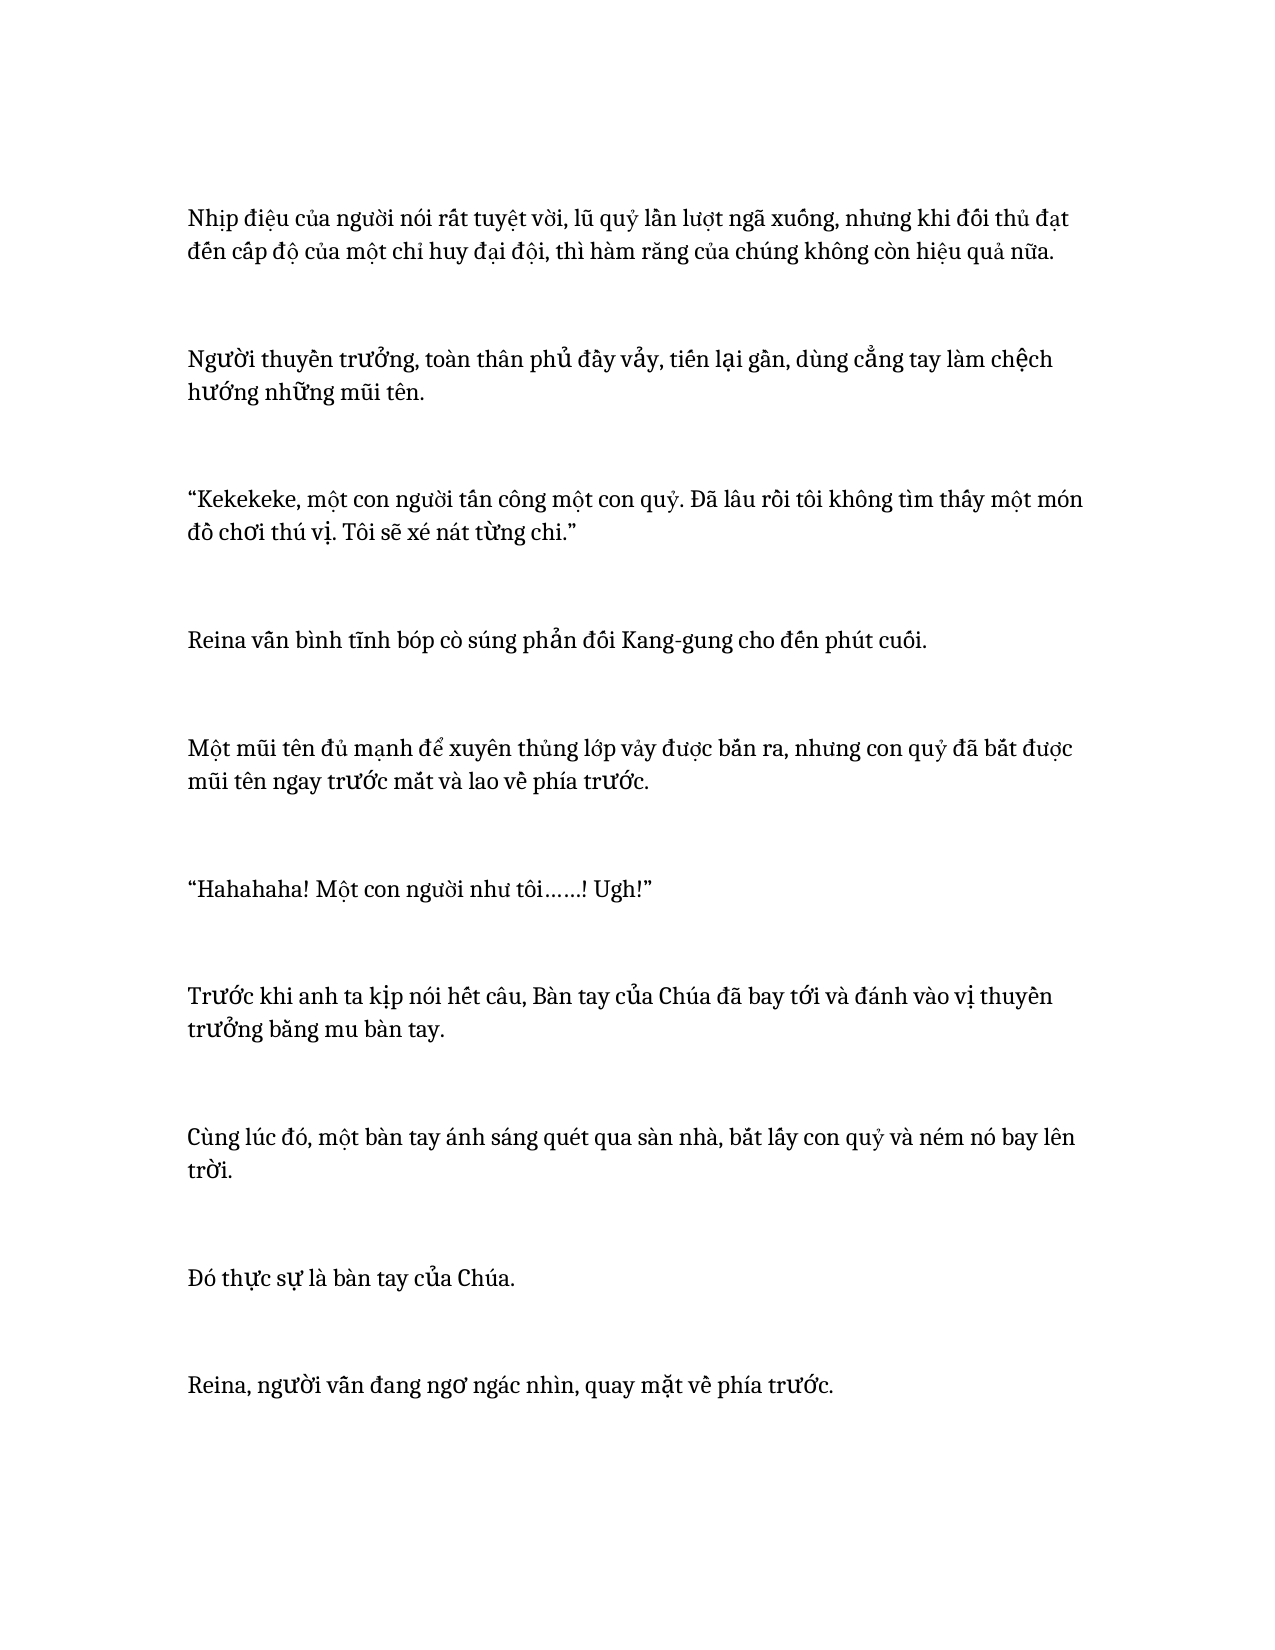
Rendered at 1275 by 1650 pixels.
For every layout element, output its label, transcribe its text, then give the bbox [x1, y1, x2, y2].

text “Kekekeke, một con người tấn công một con quỷ. Đã lâu rồi tôi không tìm thấy một món đồ chơi thú vị. Tôi sẽ xé nát từng chi.” [187, 485, 1087, 547]
text Reina vẫn bình tĩnh bóp cò súng phản đối Kang-gung cho đến phút cuối. [187, 626, 1087, 655]
text Một mũi tên đủ mạnh để xuyên thủng lớp vảy được bắn ra, nhưng con quỷ đã bắt được mũi tên ngay trước mắt và lao về phía trước. [187, 734, 1087, 796]
text Nhịp điệu của người nói rất tuyệt vời, lũ quỷ lần lượt ngã xuống, nhưng khi đối thủ đạt đến cấp độ của một chỉ huy đại đội, thì hàm răng của chúng không còn hiệu quả nữa. [187, 204, 1087, 266]
text Đó thực sự là bàn tay của Chúa. [187, 1264, 1087, 1292]
text Reina, người vẫn đang ngơ ngác nhìn, quay mặt về phía trước. [187, 1371, 1087, 1400]
text Người thuyền trưởng, toàn thân phủ đầy vảy, tiến lại gần, dùng cẳng tay làm chệch hướng những mũi tên. [187, 344, 1087, 406]
text Trước khi anh ta kịp nói hết câu, Bàn tay của Chúa đã bay tới và đánh vào vị thuyền trưởng bằng mu bàn tay. [187, 982, 1087, 1044]
text Cùng lúc đó, một bàn tay ánh sáng quét qua sàn nhà, bắt lấy con quỷ và ném nó bay lên trời. [187, 1123, 1087, 1185]
text “Hahahaha! Một con người như tôi……! Ugh!” [187, 874, 1087, 903]
